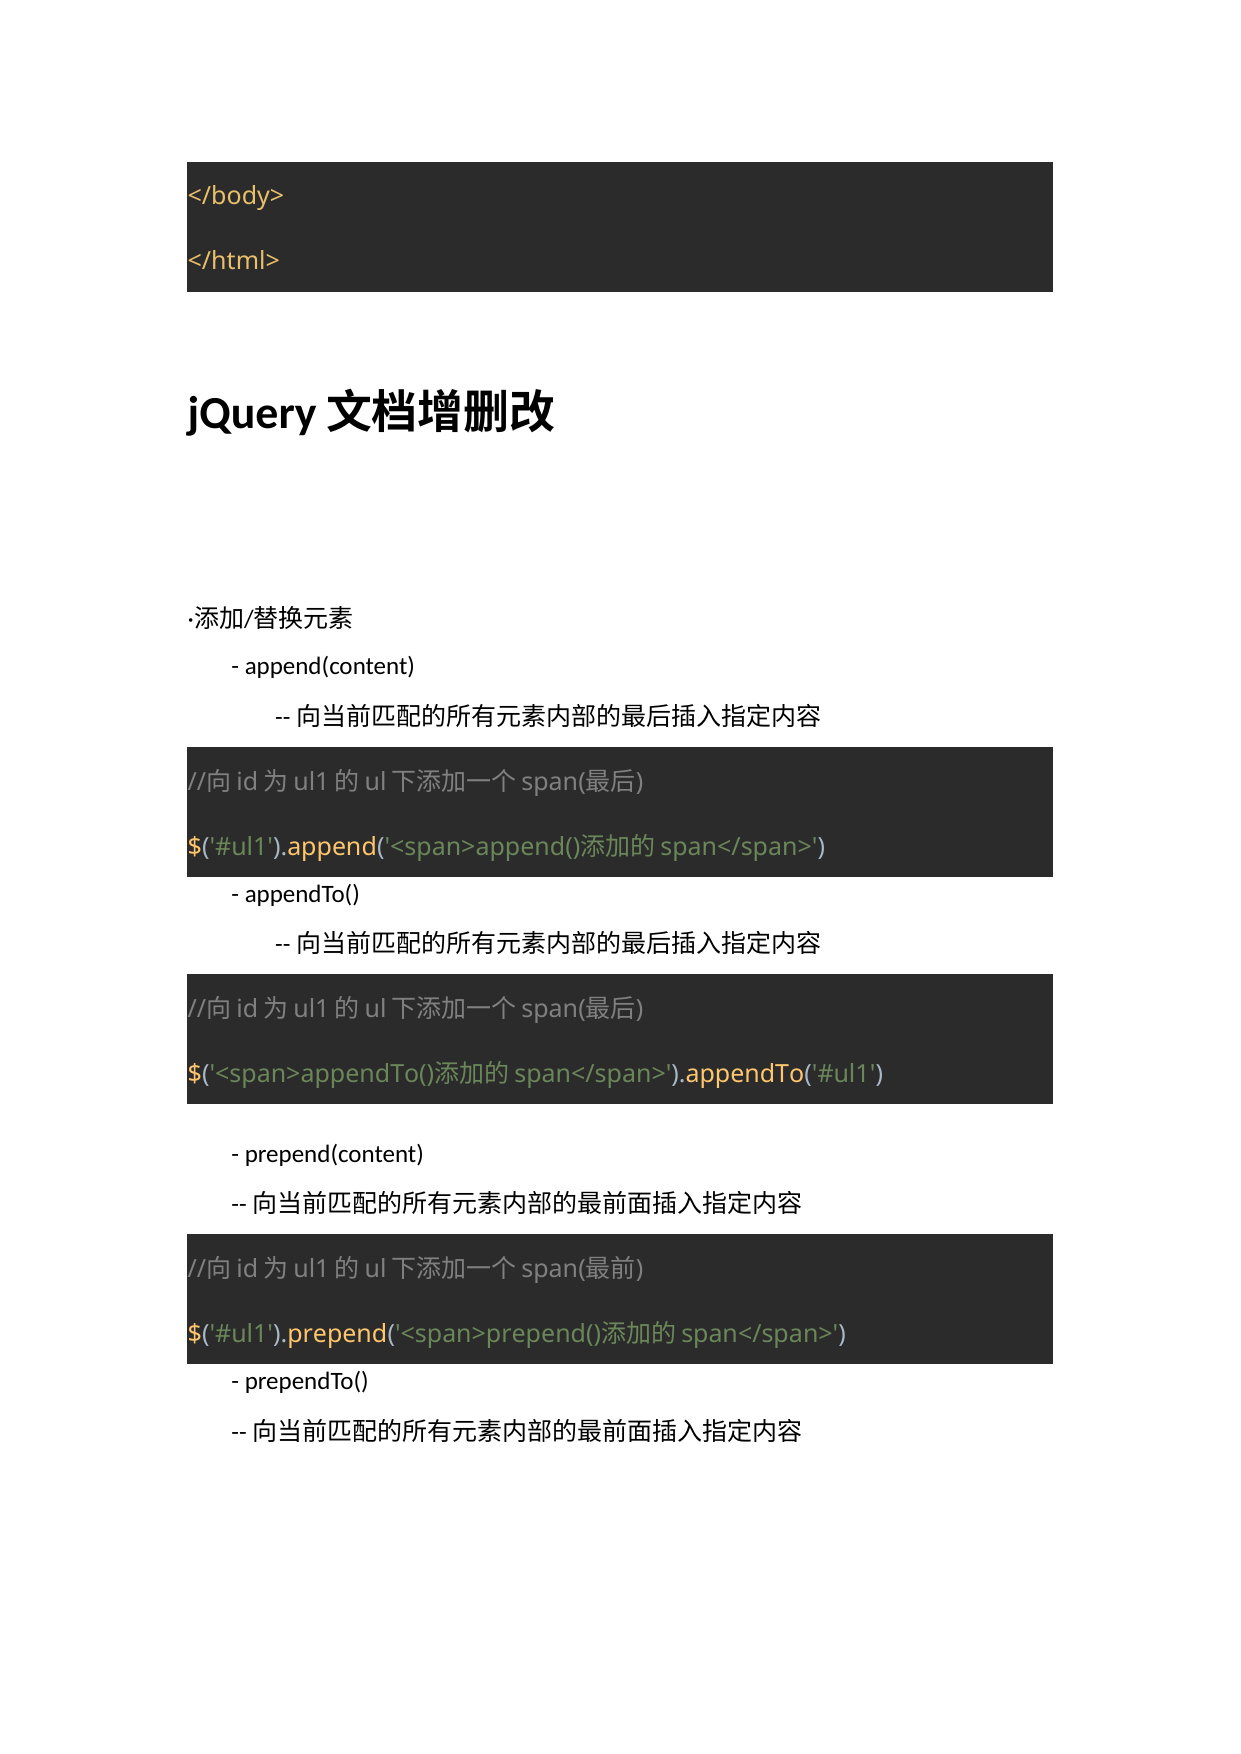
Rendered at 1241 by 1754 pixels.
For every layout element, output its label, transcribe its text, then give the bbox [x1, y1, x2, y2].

text -- 向当前匹配的所有元素内部的最前面插入指定内容 [187, 1397, 1053, 1462]
text //向id为ul1的ul下添加一个span(最前) $('#ul1').prepend('<span>prepend()添加的span</span>') [187, 1234, 1053, 1364]
subtitle jQuery文档增删改 [187, 360, 1053, 457]
text //向id为ul1的ul下添加一个span(最后) $('<span>appendTo()添加的span</span>').appendTo('#ul1') [187, 974, 1053, 1104]
text - prependTo() [187, 1364, 1053, 1397]
text -- 向当前匹配的所有元素内部的最后插入指定内容 [231, 909, 1053, 974]
text - appendTo() [187, 877, 1053, 909]
text -- 向当前匹配的所有元素内部的最后插入指定内容 [231, 682, 1053, 747]
text - prepend(content) [187, 1137, 1053, 1169]
text //向id为ul1的ul下添加一个span(最后) $('#ul1').append('<span>append()添加的span</span>') [187, 747, 1053, 877]
text -- 向当前匹配的所有元素内部的最前面插入指定内容 [187, 1169, 1053, 1234]
text ·添加/替换元素 [187, 584, 1053, 649]
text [187, 162, 1053, 292]
text - append(content) [187, 649, 1053, 682]
